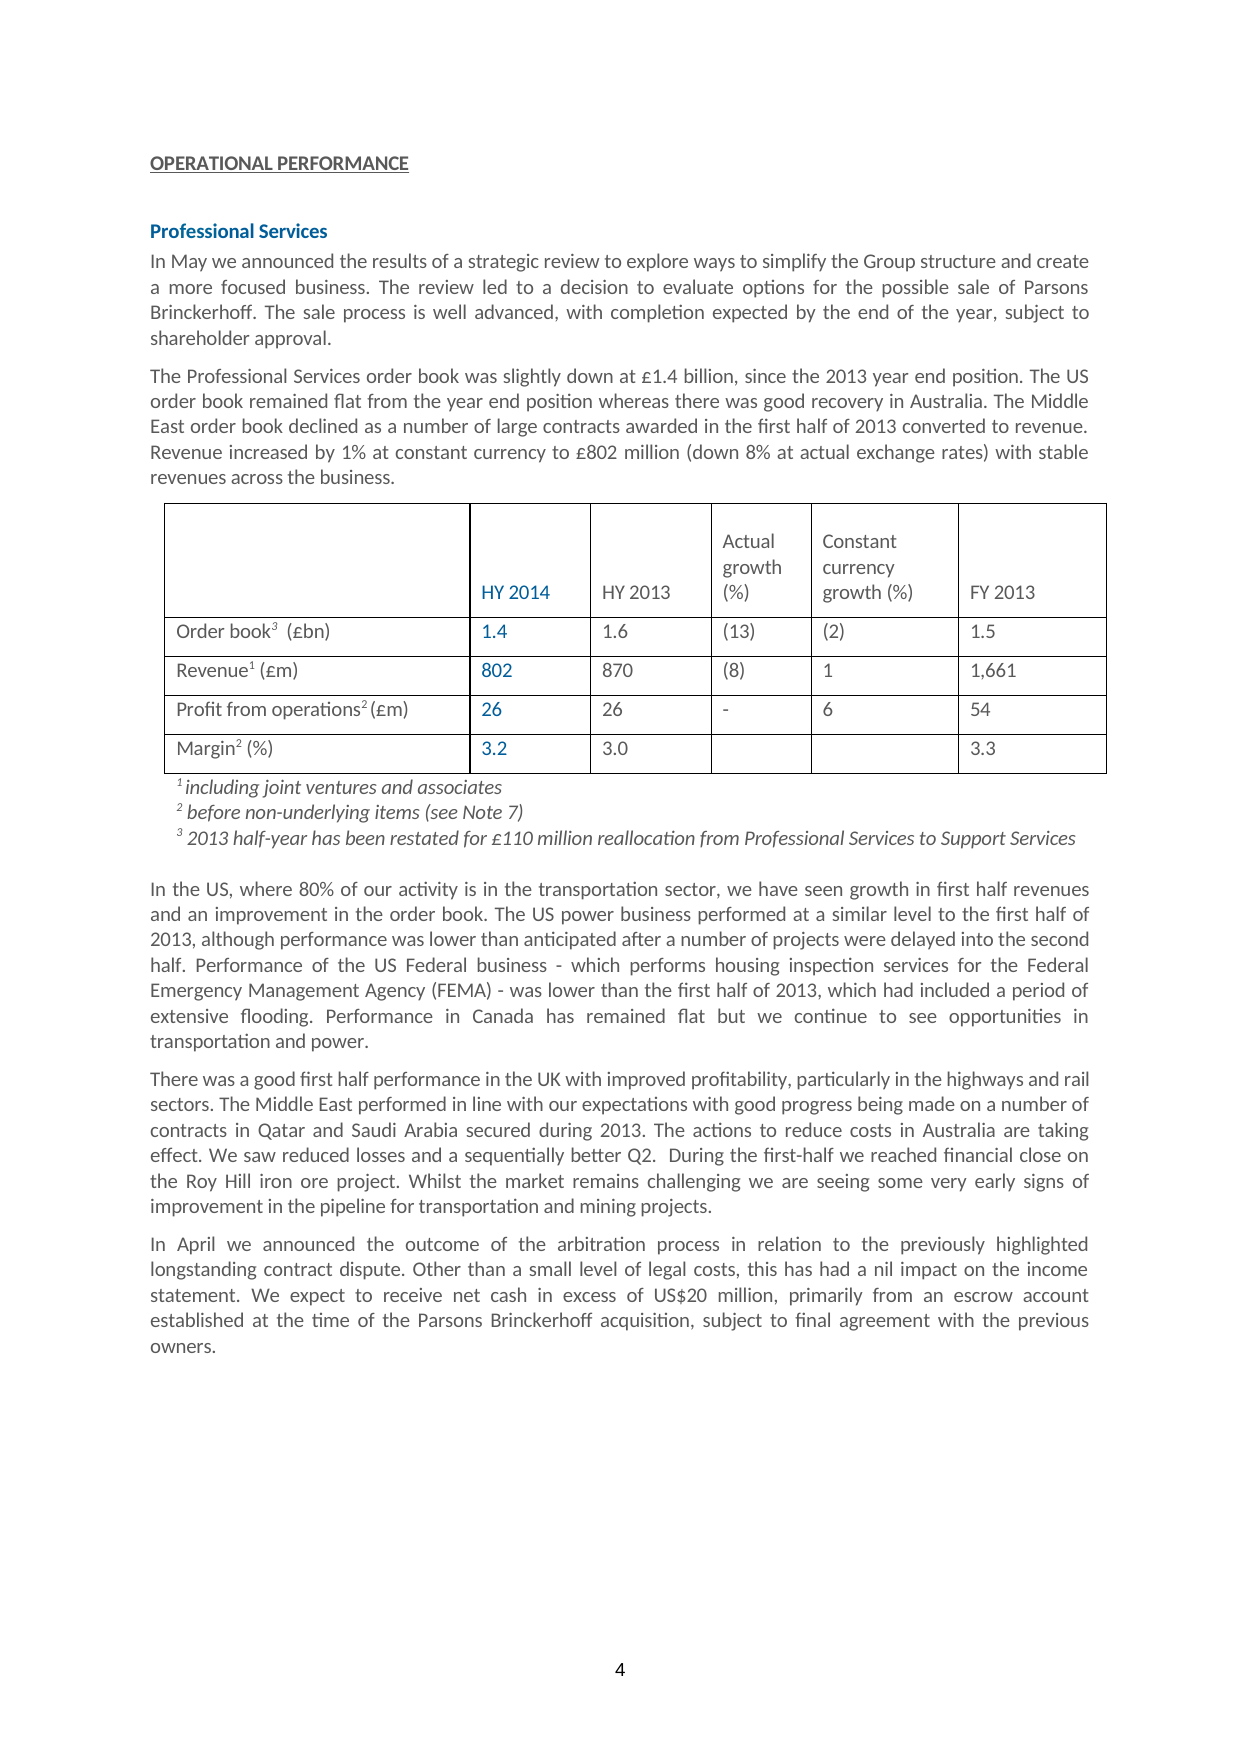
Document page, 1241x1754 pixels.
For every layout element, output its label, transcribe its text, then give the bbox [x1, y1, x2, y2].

table_cell 3.0 [591, 735, 711, 773]
table_cell Profit from operations2 (£m) [165, 696, 469, 734]
table_header Constant currency growth (%) [812, 504, 958, 617]
text OPERATIONAL PERFORMANCE [150, 150, 1084, 175]
table_cell 1.6 [591, 618, 711, 656]
text In the US, where 80% of our activity is in the transportation sector, we have seen growth in first half revenues and an improvement in the order book. The US power business performed at a similar level to the first half of 2013, although performance was lower than anticipated after a number of projects were delayed into the second half. Performance of the US Federal business - which performs housing inspection services for the Federal Emergency Management Agency (FEMA) - was lower than the first half of 2013, which had included a period of extensive flooding. Performance in Canada has remained flat but we continue to see opportunities in transportation and power. [150, 876, 1090, 1054]
table_cell 1 including joint ventures and associates 2 before non-underlying items (see Note 7) 3 2013 half-year has been restated for £110 million reallocation from Professional Services to Support Services [165, 774, 1106, 876]
table_cell 26 [591, 696, 711, 734]
table_cell 802 [471, 657, 590, 695]
table_cell - [712, 696, 811, 734]
table_cell Order book3 (£bn) [165, 618, 469, 656]
table_header Actual growth (%) [712, 504, 811, 617]
table_cell 1.4 [471, 618, 590, 656]
table_cell 1.5 [959, 618, 1106, 656]
table_cell 26 [471, 696, 590, 734]
text There was a good first half performance in the UK with improved profitability, particularly in the highways and rail sectors. The Middle East performed in line with our expectations with good progress being made on a number of contracts in Qatar and Saudi Arabia secured during 2013. The actions to reduce costs in Australia are taking effect. We saw reduced losses and a sequentially better Q2. During the first-half we reached financial close on the Roy Hill iron ore project. Whilst the market remains challenging we are seeing some very early signs of improvement in the pipeline for transportation and mining projects. [150, 1066, 1090, 1219]
text Professional Services [150, 218, 1084, 244]
table_cell 6 [812, 696, 958, 734]
table_cell [712, 735, 811, 773]
text The Professional Services order book was slightly down at £1.4 billion, since the 2013 year end position. The US order book remained flat from the year end position whereas there was good recovery in Australia. The Middle East order book declined as a number of large contracts awarded in the first half of 2013 converted to revenue. Revenue increased by 1% at constant currency to £802 million (down 8% at actual exchange rates) with stable revenues across the business. [150, 363, 1090, 490]
table_header [165, 504, 469, 617]
table_cell 870 [591, 657, 711, 695]
table_header FY 2013 [959, 504, 1106, 617]
table_cell [812, 735, 958, 773]
text In April we announced the outcome of the arbitration process in relation to the previously highlighted longstanding contract dispute. Other than a small level of legal costs, this has had a nil impact on the income statement. We expect to receive net cash in excess of US$20 million, primarily from an escrow account established at the time of the Parsons Brinckerhoff acquisition, subject to final agreement with the previous owners. [150, 1231, 1090, 1358]
text In May we announced the results of a strategic review to explore ways to simplify the Group structure and create a more focused business. The review led to a decision to evaluate options for the possible sale of Parsons Brinckerhoff. The sale process is well advanced, with completion expected by the end of the year, subject to shareholder approval. [150, 249, 1090, 350]
table_cell (2) [812, 618, 958, 656]
table_cell (13) [712, 618, 811, 656]
table_cell (8) [712, 657, 811, 695]
table_header HY 2014 [471, 504, 590, 617]
table_cell 3.3 [959, 735, 1106, 773]
table_header HY 2013 [591, 504, 711, 617]
table_cell 1,661 [959, 657, 1106, 695]
table_cell 1 [812, 657, 958, 695]
table_cell Revenue1 (£m) [165, 657, 469, 695]
table_cell 54 [959, 696, 1106, 734]
table_cell 3.2 [471, 735, 590, 773]
table_cell Margin2 (%) [165, 735, 469, 773]
